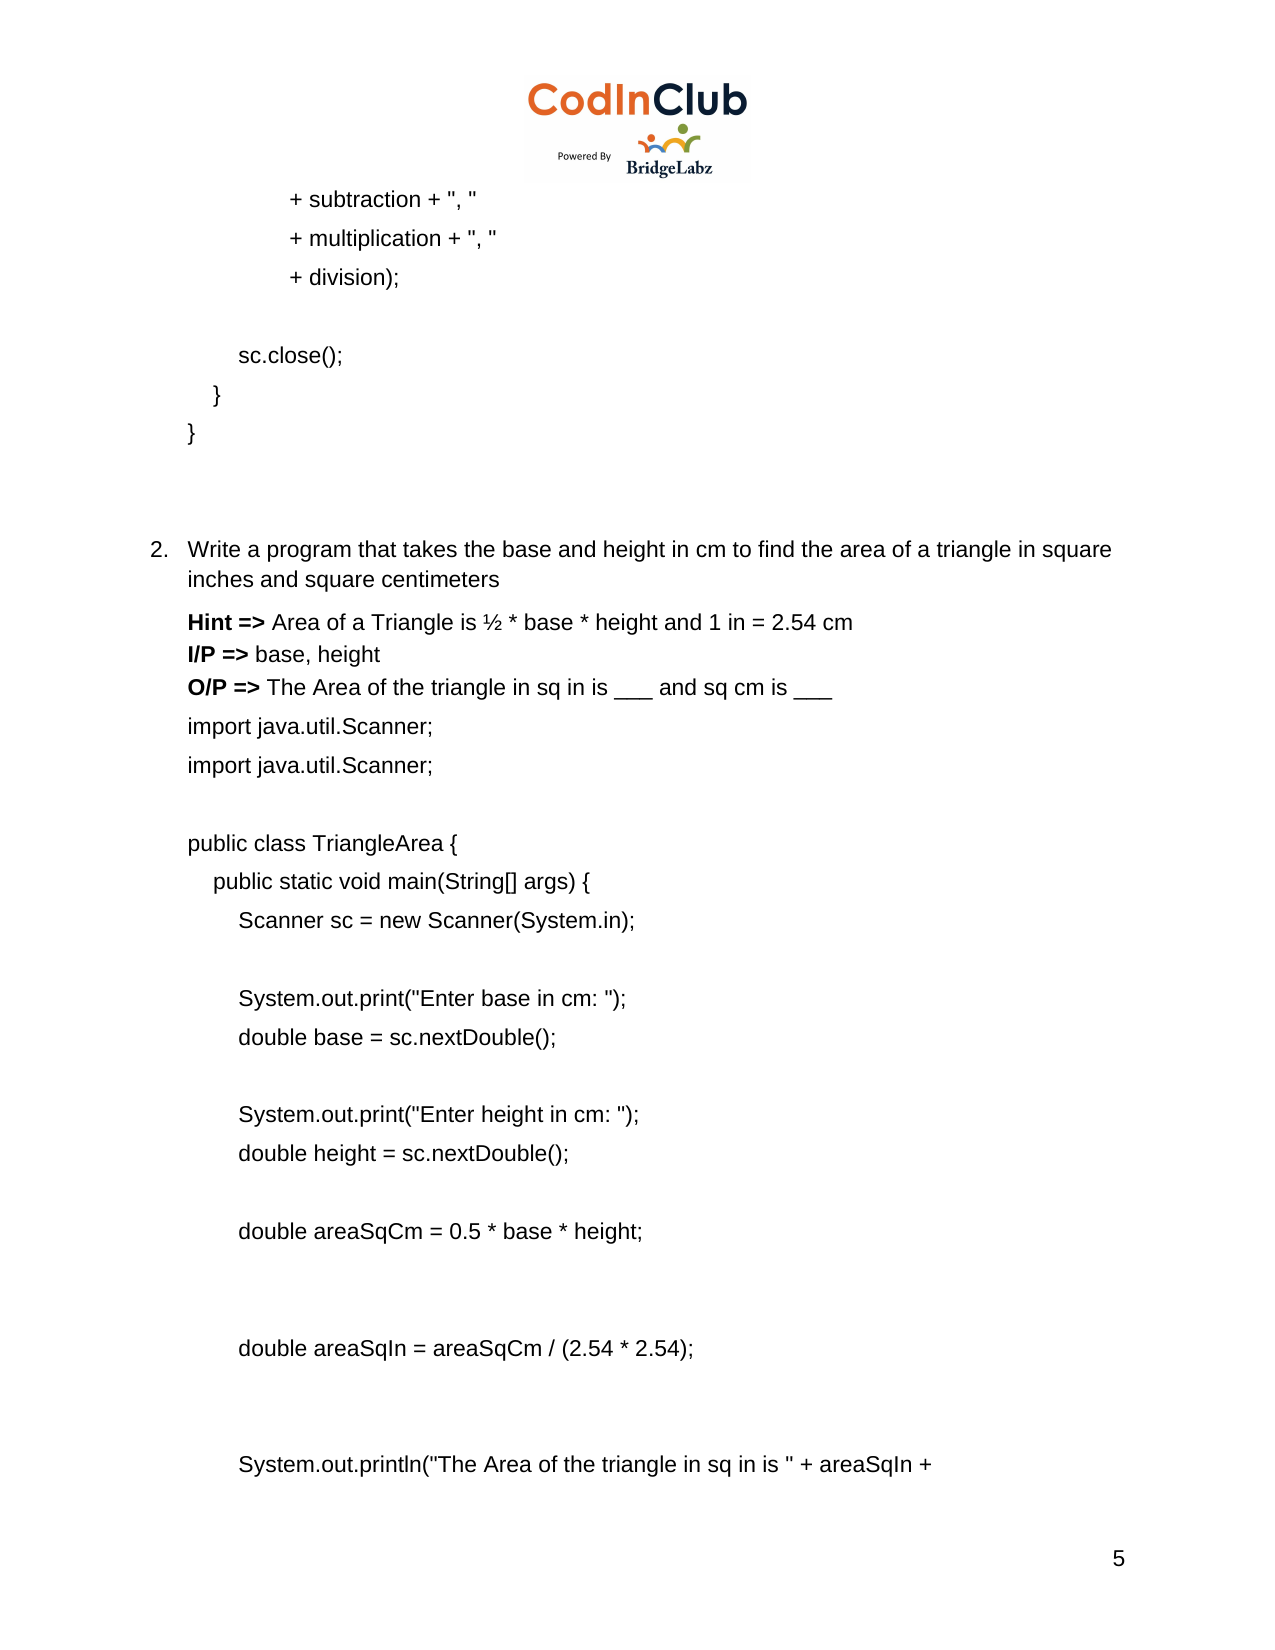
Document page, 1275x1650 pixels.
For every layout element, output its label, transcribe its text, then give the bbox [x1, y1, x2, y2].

text System.out.println("The Area of the triangle in sq in is " + areaSqIn + [187, 1451, 1125, 1477]
text Scanner sc = new Scanner(System.in); [187, 907, 1125, 933]
text double height = sc.nextDouble(); [187, 1140, 1125, 1167]
text import java.util.Scanner; [187, 752, 1125, 778]
text + multiplication + ", " [187, 225, 1125, 251]
text sc.close(); [187, 342, 1125, 368]
text Hint => Area of a Triangle is ½ * base * height and 1 in = 2.54 cm [187, 609, 1125, 635]
text + subtraction + ", " [187, 186, 1125, 213]
text + division); [187, 264, 1125, 290]
text } [187, 419, 1125, 446]
text double areaSqIn = areaSqCm / (2.54 * 2.54); [187, 1334, 1125, 1361]
text O/P => The Area of the triangle in sq in is ___ and sq cm is ___ [187, 674, 1125, 700]
text I/P => base, height [187, 641, 1125, 668]
list Write a program that takes the base and height in cm to find the area of a triangle in square inches and square centimeters [150, 536, 1125, 592]
text public class TriangleArea { [187, 829, 1125, 856]
text System.out.print("Enter base in cm: "); [187, 985, 1125, 1011]
text double base = sc.nextDouble(); [187, 1024, 1125, 1050]
text double areaSqCm = 0.5 * base * height; [187, 1218, 1125, 1244]
picture [523, 75, 752, 183]
text public static void main(String[] args) { [187, 868, 1125, 895]
text } [187, 381, 1125, 407]
text System.out.print("Enter height in cm: "); [187, 1101, 1125, 1128]
text import java.util.Scanner; [187, 713, 1125, 739]
